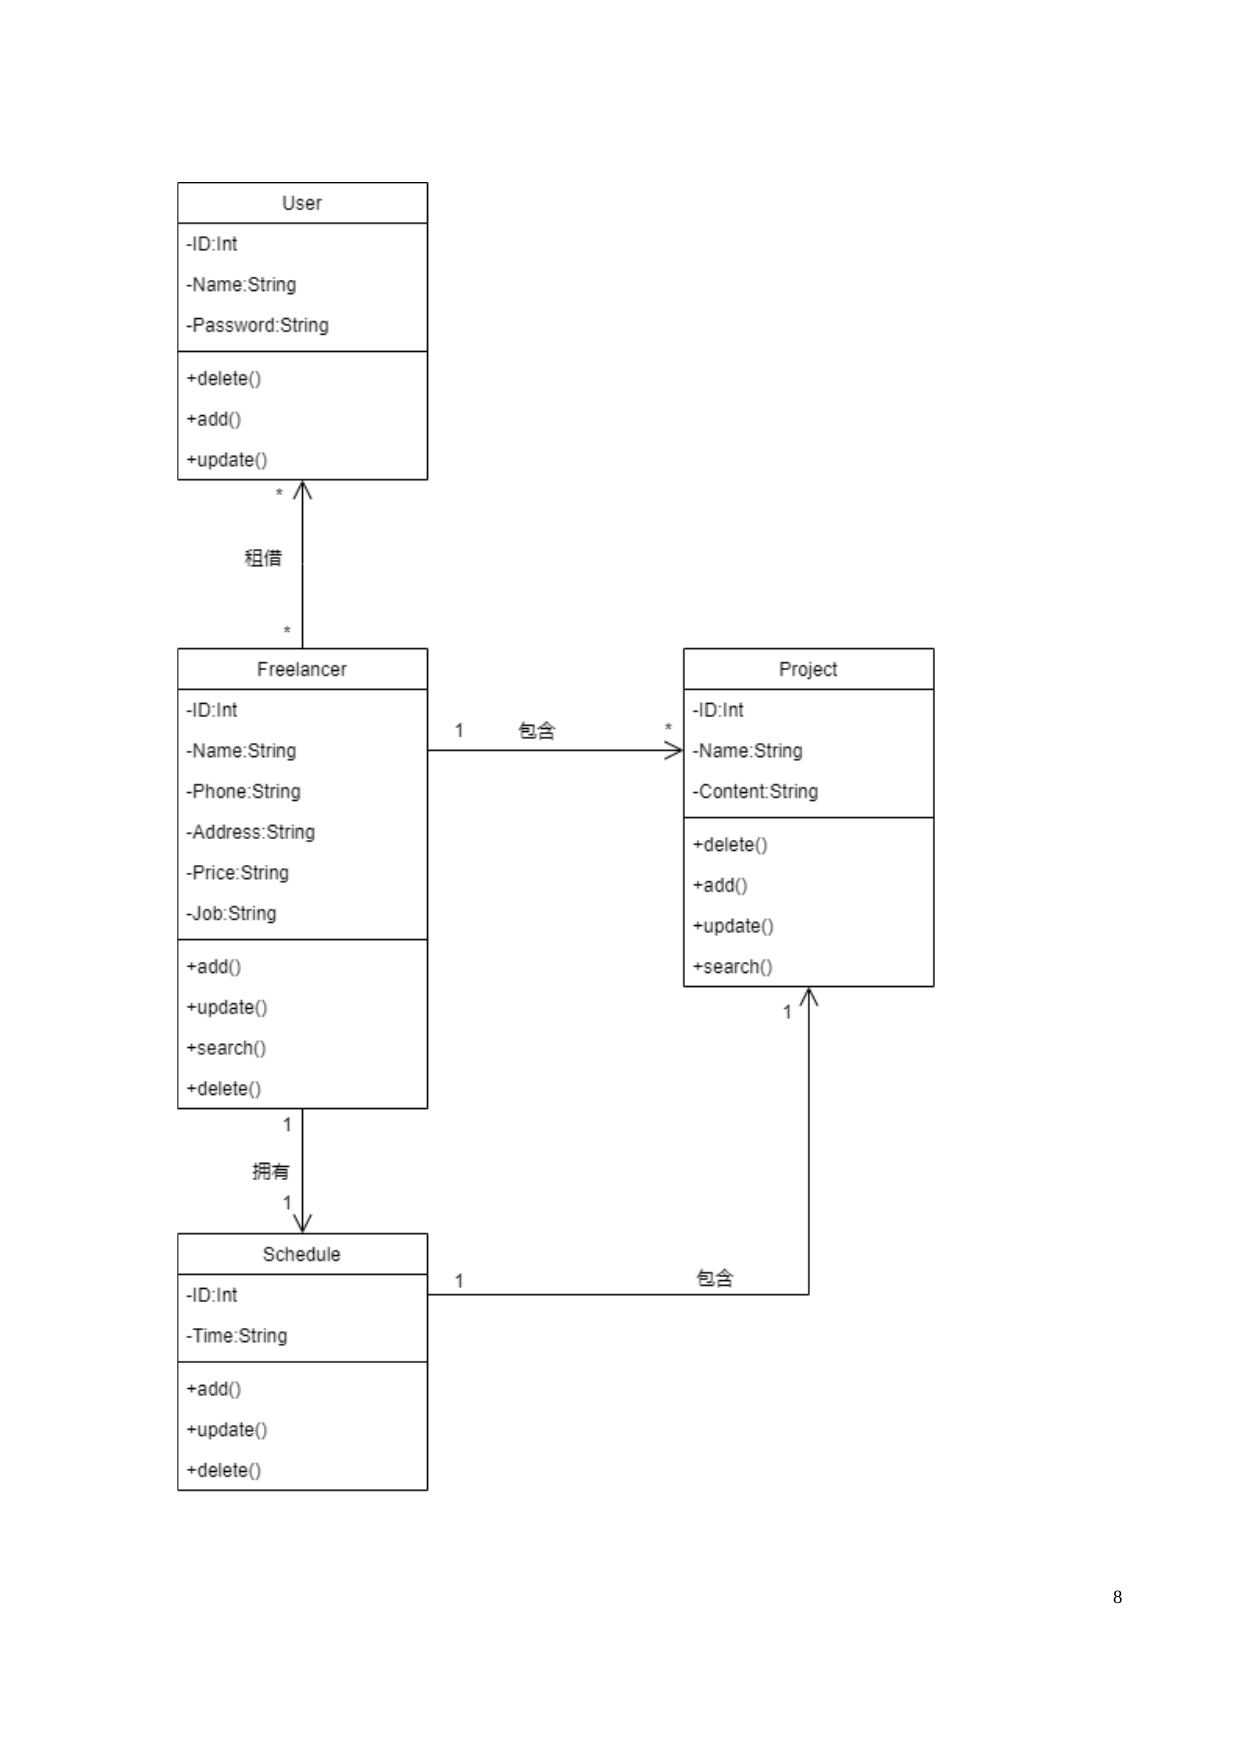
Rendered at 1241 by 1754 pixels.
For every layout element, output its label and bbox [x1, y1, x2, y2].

picture [177, 182, 935, 1496]
